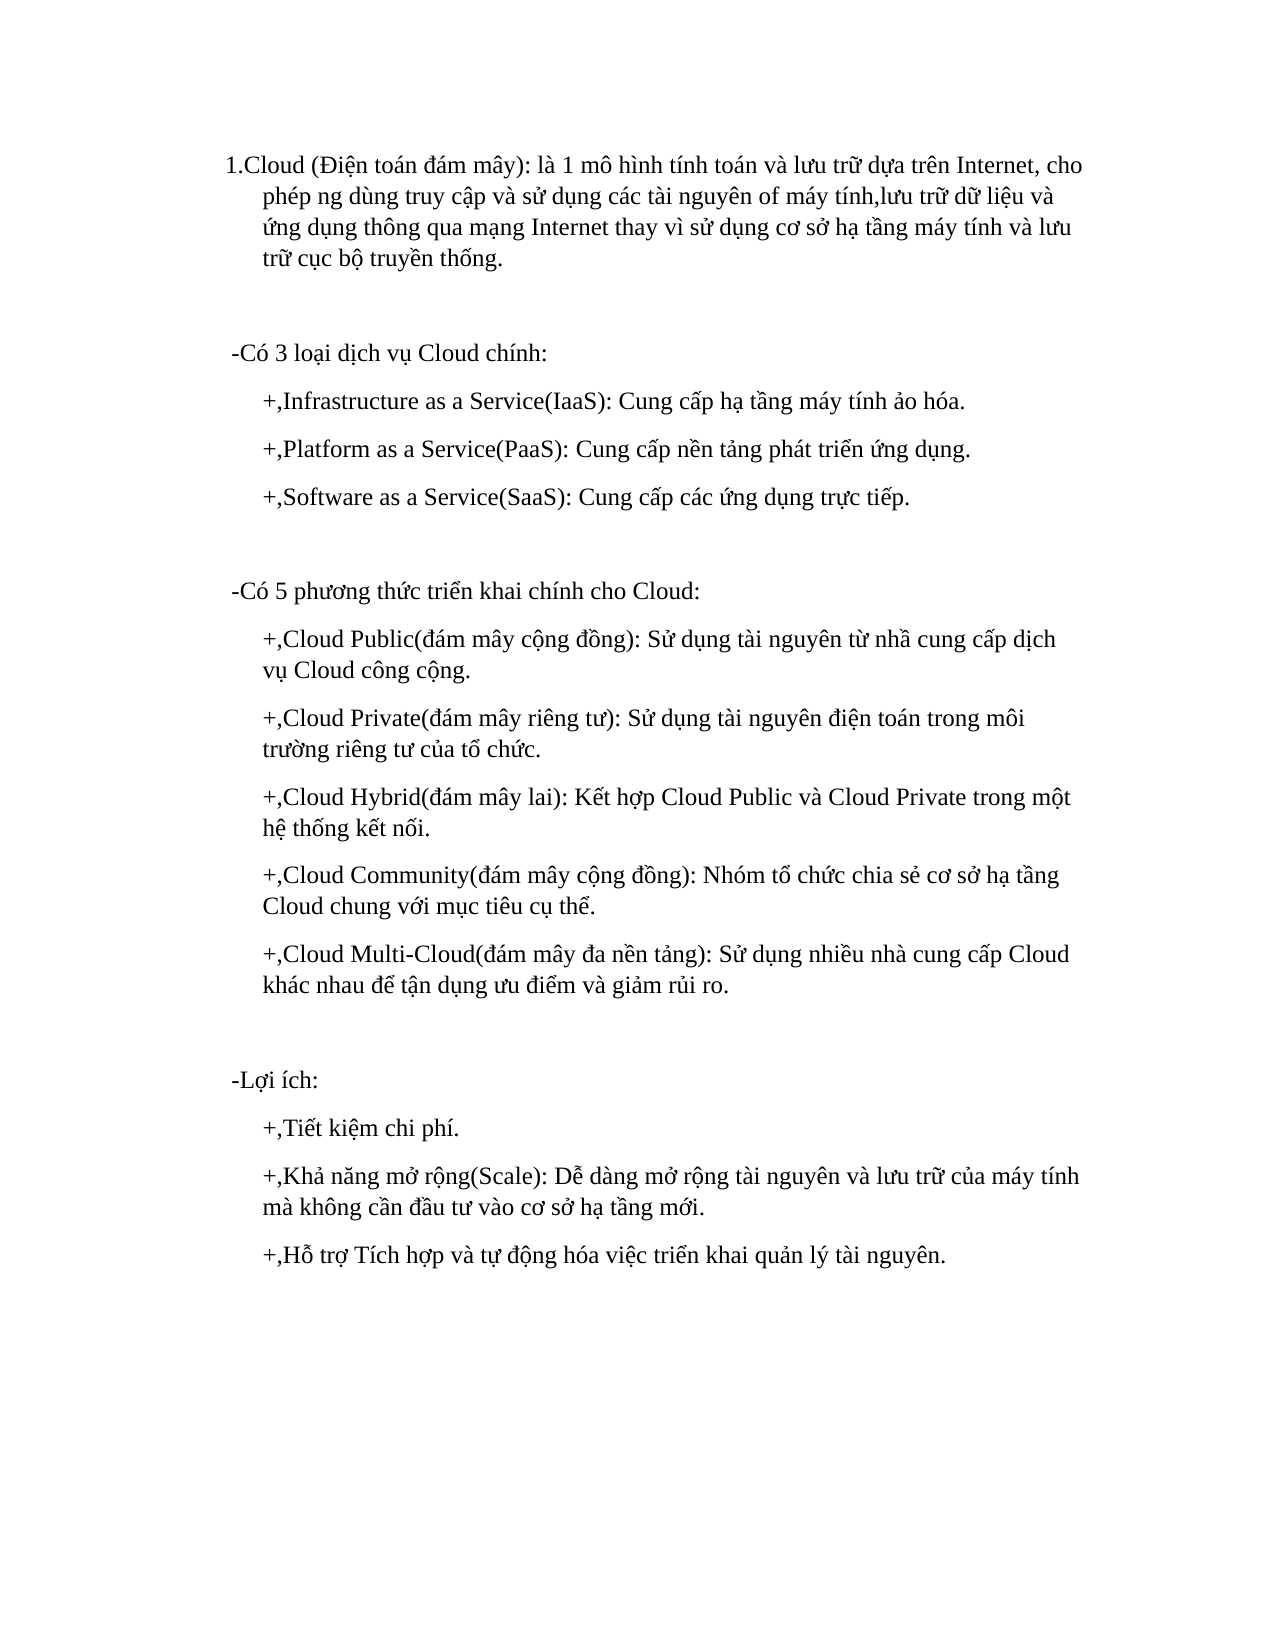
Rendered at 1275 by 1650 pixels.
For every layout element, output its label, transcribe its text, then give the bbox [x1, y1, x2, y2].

text -Có 5 phương thức triển khai chính cho Cloud: [225, 576, 1087, 605]
text +,Tiết kiệm chi phí. [225, 1113, 1087, 1142]
text 1.Cloud (Điện toán đám mây): là 1 mô hình tính toán và lưu trữ dựa trên Internet, cho phép ng dùng truy cập và sử dụng các tài nguyên of máy tính,lưu trữ dữ liệu và ứng dụng thông qua mạng Internet thay vì sử dụng cơ sở hạ tầng máy tính và lưu trữ cục bộ truyền thống. [225, 150, 1087, 272]
text +,Cloud Community(đám mây cộng đồng): Nhóm tổ chức chia sẻ cơ sở hạ tầng Cloud chung với mục tiêu cụ thể. [225, 860, 1087, 920]
text +,Software as a Service(SaaS): Cung cấp các ứng dụng trực tiếp. [225, 482, 1087, 510]
text +,Cloud Public(đám mây cộng đồng): Sử dụng tài nguyên từ nhầ cung cấp dịch vụ Cloud công cộng. [225, 624, 1087, 684]
text +,Cloud Multi-Cloud(đám mây đa nền tảng): Sử dụng nhiều nhà cung cấp Cloud khác nhau để tận dụng ưu điểm và giảm rủi ro. [225, 939, 1087, 999]
text -Lợi ích: [225, 1066, 1087, 1094]
text +,Platform as a Service(PaaS): Cung cấp nền tảng phát triển ứng dụng. [225, 434, 1087, 463]
text -Có 3 loại dịch vụ Cloud chính: [225, 338, 1087, 367]
text +,Hỗ trợ Tích hợp và tự động hóa việc triển khai quản lý tài nguyên. [225, 1240, 1087, 1268]
text +,Khả năng mở rộng(Scale): Dễ dàng mở rộng tài nguyên và lưu trữ của máy tính mà không cần đầu tư vào cơ sở hạ tầng mới. [225, 1161, 1087, 1221]
text +,Cloud Private(đám mây riêng tư): Sử dụng tài nguyên điện toán trong môi trường riêng tư của tổ chức. [225, 703, 1087, 763]
text +,Cloud Hybrid(đám mây lai): Kết hợp Cloud Public và Cloud Private trong một hệ thống kết nối. [225, 782, 1087, 841]
text +,Infrastructure as a Service(IaaS): Cung cấp hạ tầng máy tính ảo hóa. [225, 386, 1087, 415]
